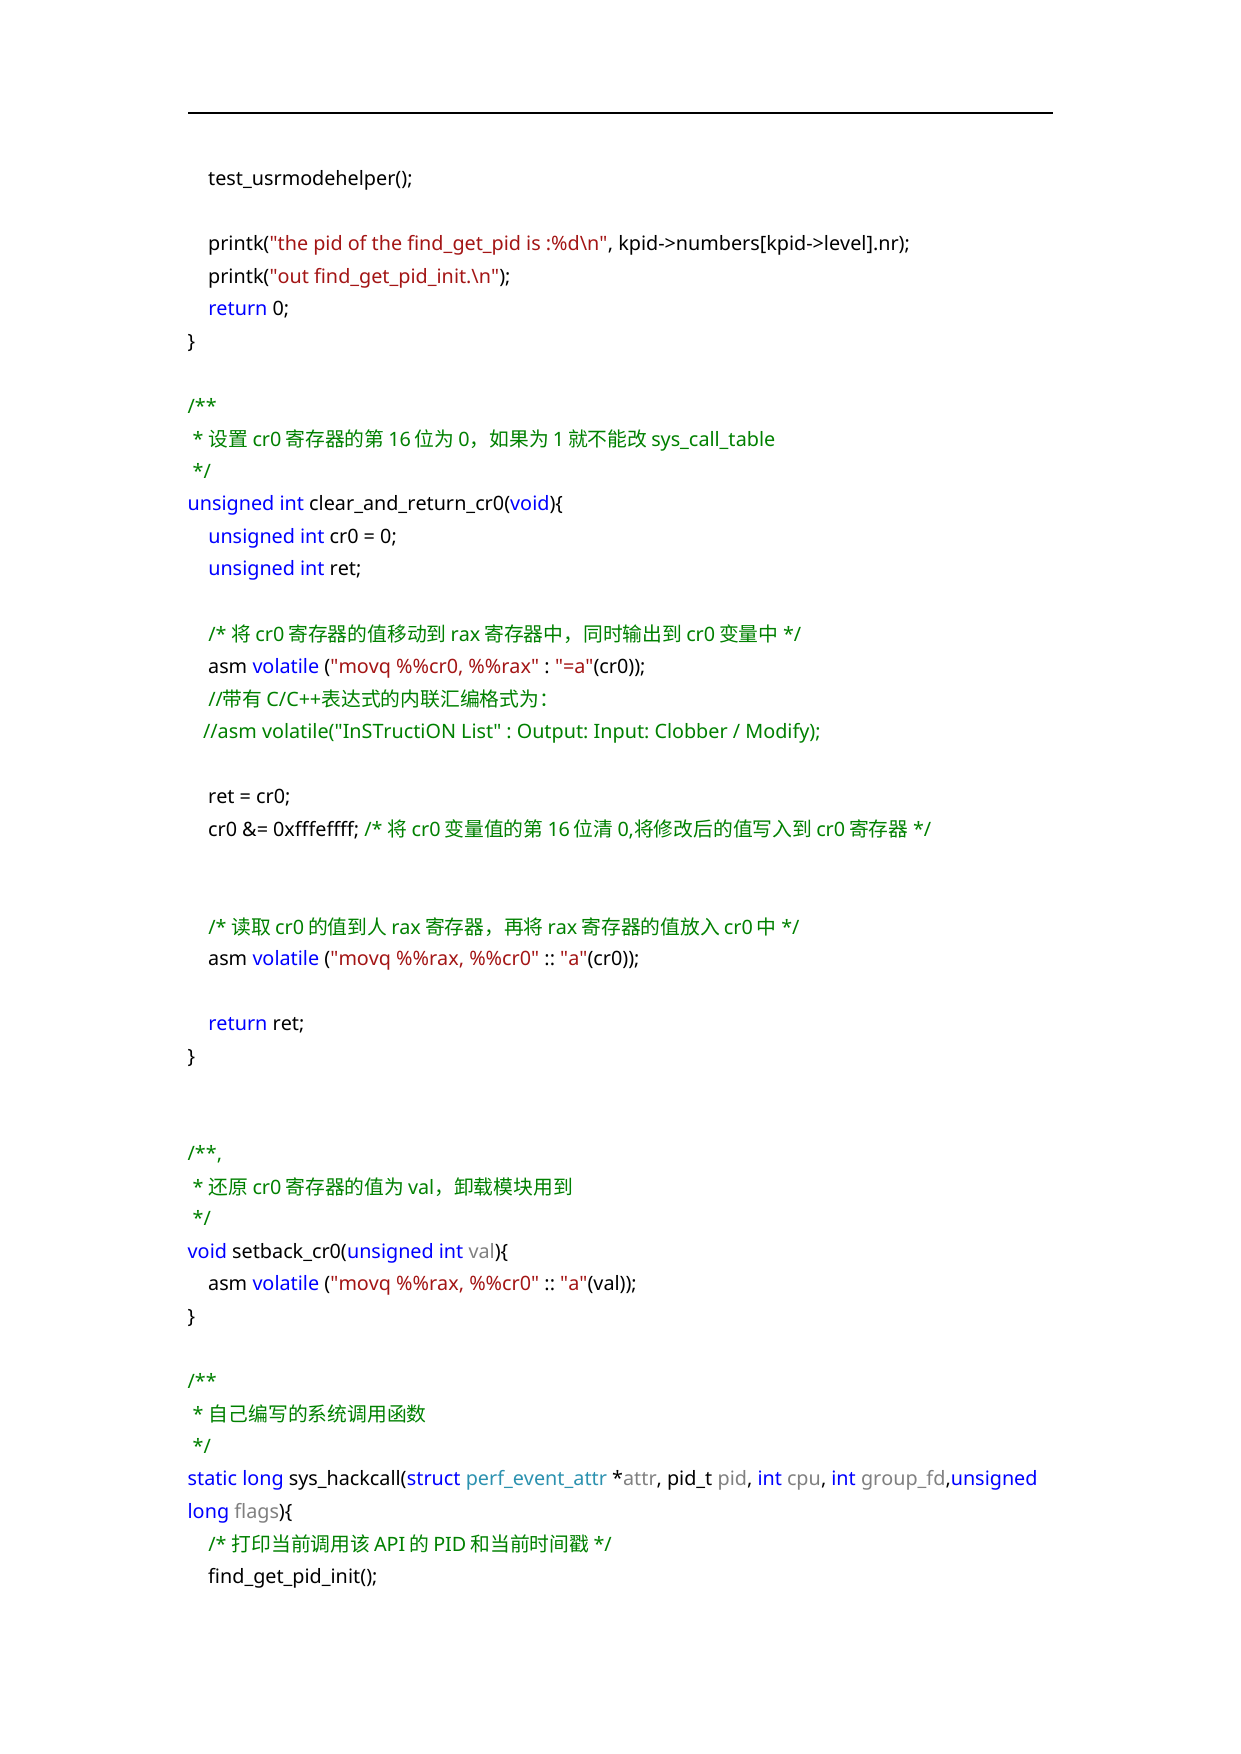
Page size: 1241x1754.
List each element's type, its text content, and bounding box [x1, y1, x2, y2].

text asm volatile ("movq %%rax, %%cr0" :: "a"(val)); [187, 1267, 1053, 1299]
text /* 打印当前调用该API的PID和当前时间戳 */ [187, 1527, 1053, 1559]
text //asm volatile("InSTructiON List" : Output: Input: Clobber / Modify); [187, 714, 1053, 747]
text asm volatile ("movq %%cr0, %%rax" : "=a"(cr0)); [187, 649, 1053, 682]
text */ [187, 1429, 1053, 1462]
text unsigned int clear_and_return_cr0(void){ [187, 487, 1053, 519]
text * 设置cr0寄存器的第16位为0，如果为1就不能改sys_call_table [187, 422, 1053, 454]
text asm volatile ("movq %%rax, %%cr0" :: "a"(cr0)); [187, 942, 1053, 974]
text /** [187, 1364, 1053, 1397]
text return 0; [187, 292, 1053, 324]
text find_get_pid_init(); [187, 1559, 1053, 1592]
text * 自己编写的系统调用函数 [187, 1397, 1053, 1429]
text } [187, 1299, 1053, 1332]
text } [187, 324, 1053, 357]
text /* 读取cr0的值到人rax寄存器，再将rax寄存器的值放入cr0中 */ [187, 909, 1053, 942]
text unsigned int cr0 = 0; [187, 519, 1053, 552]
text /**, [187, 1137, 1053, 1169]
text cr0 &= 0xfffeffff; /* 将cr0变量值的第16位清0,将修改后的值写入到cr0寄存器 */ [187, 812, 1053, 844]
text * 还原cr0寄存器的值为val，卸载模块用到 [187, 1169, 1053, 1202]
text ret = cr0; [187, 779, 1053, 812]
text printk("the pid of the find_get_pid is :%d\n", kpid->numbers[kpid->level].nr); [187, 227, 1053, 259]
text unsigned int ret; [187, 552, 1053, 584]
text void setback_cr0(unsigned int val){ [187, 1234, 1053, 1267]
text */ [187, 454, 1053, 487]
text test_usrmodehelper(); [187, 162, 1053, 194]
text /** [187, 389, 1053, 422]
text printk("out find_get_pid_init.\n"); [187, 259, 1053, 292]
text /* 将cr0寄存器的值移动到rax寄存器中，同时输出到cr0变量中 */ [187, 617, 1053, 649]
text static long sys_hackcall(struct perf_event_attr *attr, pid_t pid, int cpu, int group_fd,unsigned long flags){ [187, 1462, 1053, 1527]
text } [187, 1039, 1053, 1072]
text */ [187, 1202, 1053, 1234]
text //带有C/C++表达式的内联汇编格式为： [187, 682, 1053, 714]
text return ret; [187, 1007, 1053, 1039]
